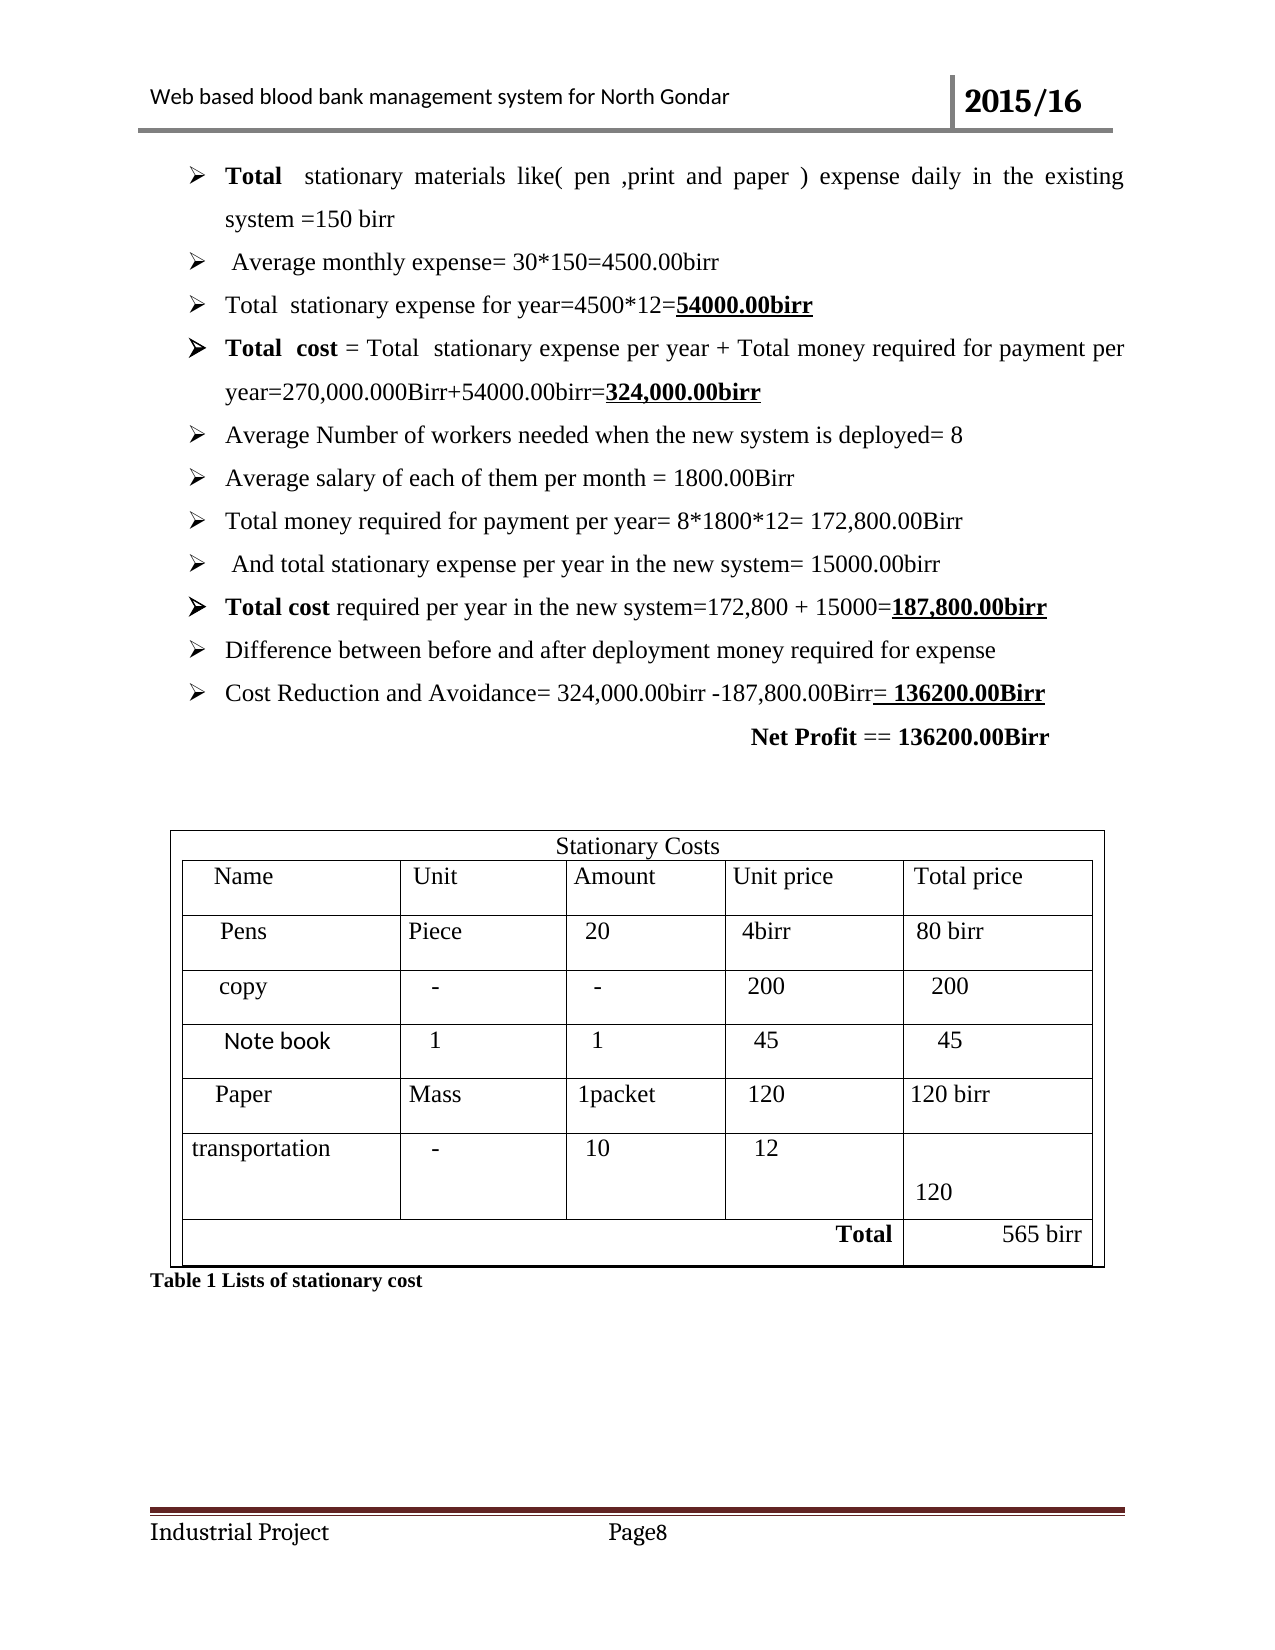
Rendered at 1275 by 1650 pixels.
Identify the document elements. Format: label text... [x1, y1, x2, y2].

list Cost Reduction and Avoidance= 324,000.00birr -187,800.00Birr= 136200.00Birr [187, 678, 1125, 707]
list Total cost required per year in the new system=172,800 + 15000=187,800.00birr [187, 592, 1125, 621]
list Average salary of each of them per month = 1800.00Birr [187, 463, 1125, 492]
list Total money required for payment per year= 8*1800*12= 172,800.00Birr [187, 506, 1125, 535]
list Average Number of workers needed when the new system is deployed= 8 [187, 420, 1125, 448]
table_header Stationary Costs [171, 831, 1104, 1266]
list Total stationary materials like( pen ,print and paper ) expense daily in the existing system =150 birr [187, 161, 1125, 233]
list Difference between before and after deployment money required for expense [187, 635, 1125, 664]
list Average monthly expense= 30*150=4500.00birr [187, 247, 1125, 276]
list Total cost = Total stationary expense per year + Total money required for payment per year=270,000.000Birr+54000.00birr=324,000.00birr [187, 333, 1125, 405]
list And total stationary expense per year in the new system= 15000.00birr [187, 549, 1125, 578]
text Table 1 Lists of stationary cost [150, 886, 1125, 1292]
list Total stationary expense for year=4500*12=54000.00birr [187, 290, 1125, 319]
list Net Profit == 136200.00Birr [150, 722, 1050, 750]
